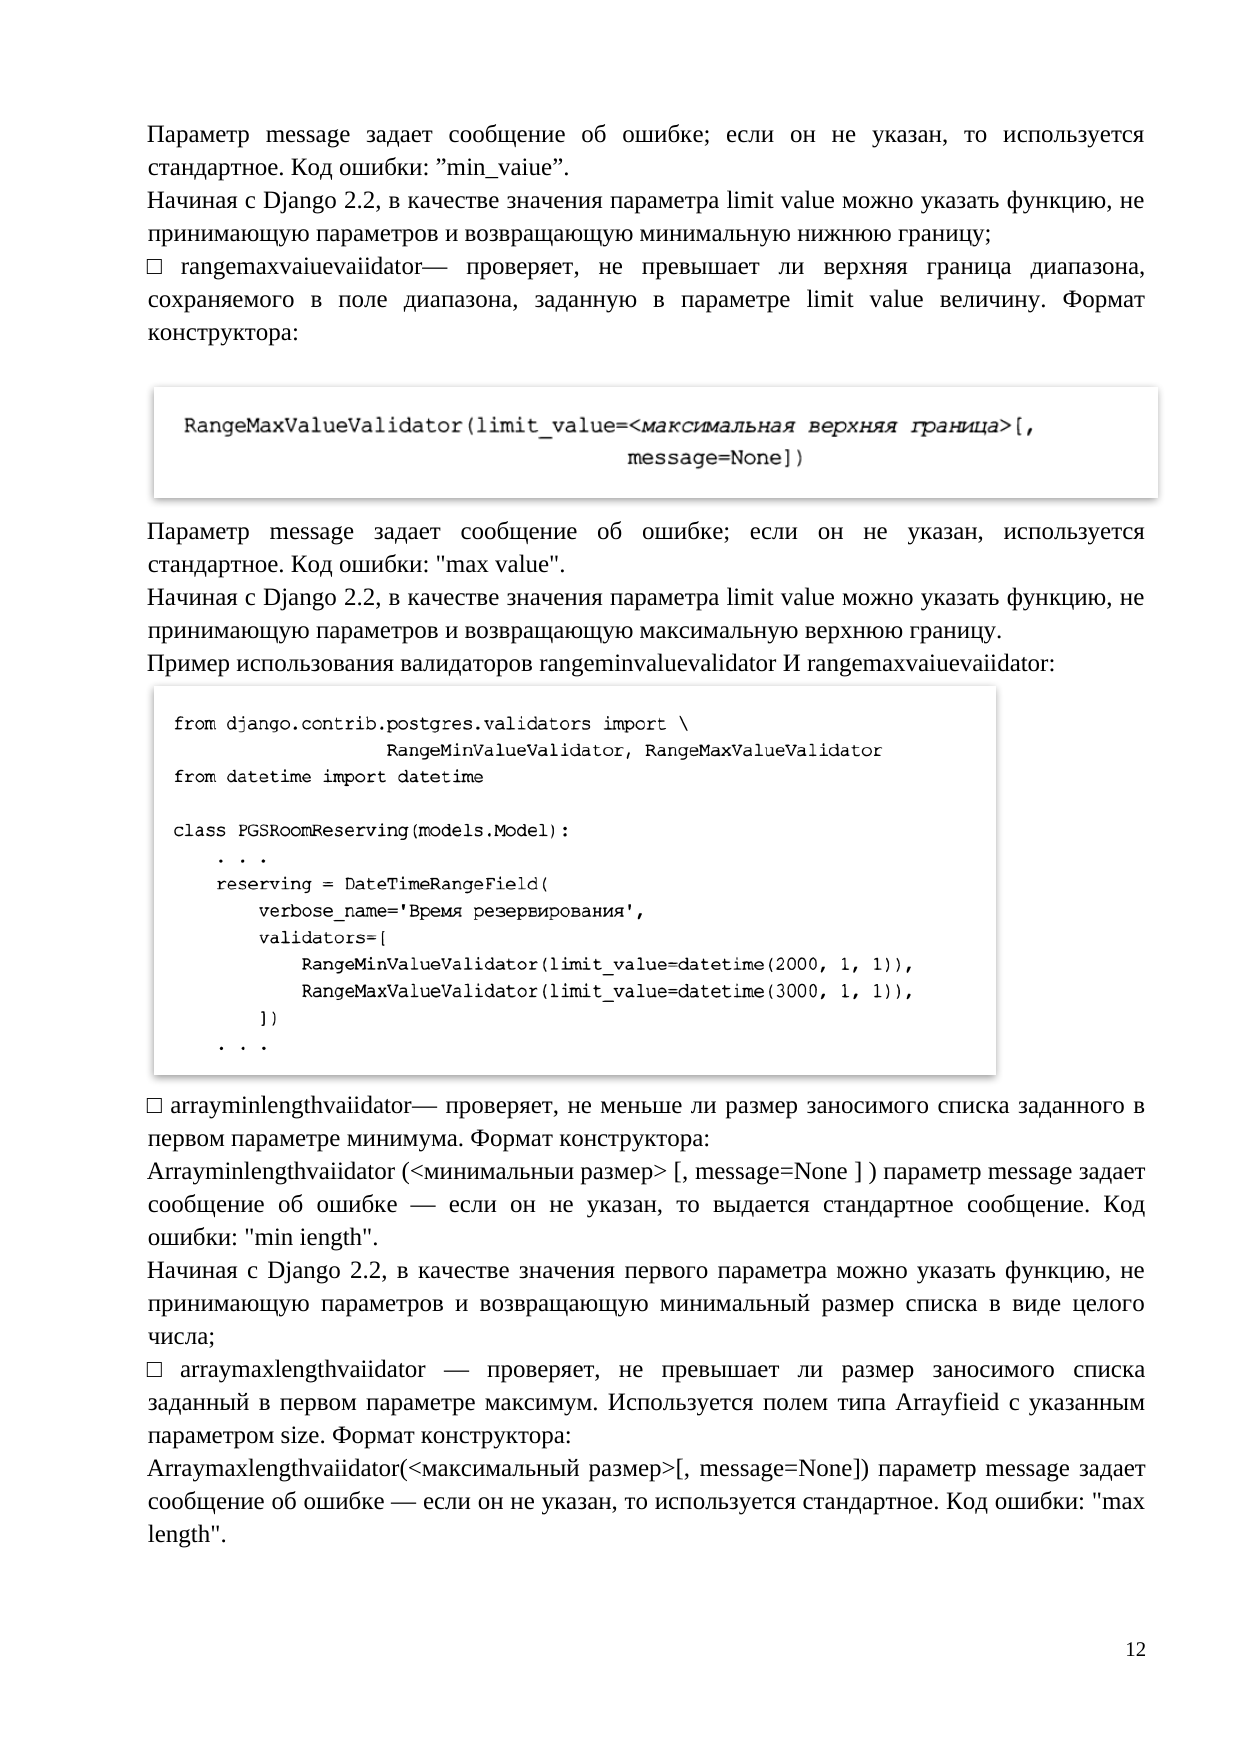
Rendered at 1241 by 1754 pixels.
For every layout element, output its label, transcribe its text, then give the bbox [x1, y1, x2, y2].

text Начиная с Django 2.2, в качестве значения первого параметра можно указать функцию, не принимающую параметров и возвращающую минимальный размер списка в виде целого числа; [147, 1255, 1146, 1350]
text Arrayminlengthvaiidator (<минимальныи размер> [, message=None ] ) параметр message задает сообщение об ошибке — если он не указан, то выдается стандартное сообщение. Код ошибки: "min iength". [147, 1156, 1146, 1251]
text Начиная с Django 2.2, в качестве значения параметра limit value можно указать функцию, не принимающую параметров и возвращающую минимальную нижнюю границу; [147, 185, 1146, 247]
text □ rangemaxvaiuevaiidator— проверяет, не превышает ли верхняя граница диапазона, сохраняемого в поле диапазона, заданную в параметре limit value величину. Формат конструктора: [147, 251, 1146, 346]
text Arraymaxlengthvaiidator(<максимальный размер>[, message=None]) параметр message задает сообщение об ошибке — если он не указан, то используется стандартное. Код ошибки: "max length". [147, 1453, 1146, 1548]
picture [168, 402, 1143, 483]
text □ arrayminlengthvaiidator— проверяет, не меньше ли размер заносимого списка заданного в первом параметре минимума. Формат конструктора: [147, 1090, 1146, 1152]
text Параметр message задает сообщение об ошибке; если он не указан, то используется стандартное. Код ошибки: ”min_vaiue”. [147, 119, 1146, 181]
text Пример использования валидаторов rangeminvaluevalidator И rangemaxvaiuevaiidator: [147, 648, 1146, 677]
text Параметр message задает сообщение об ошибке; если он не указан, используется стандартное. Код ошибки: "max value". [147, 516, 1146, 578]
text Начиная с Django 2.2, в качестве значения параметра limit value можно указать функцию, не принимающую параметров и возвращающую максимальную верхнюю границу. [147, 582, 1146, 644]
text □ arraymaxlengthvaiidator — проверяет, не превышает ли размер заносимого списка заданный в первом параметре максимум. Используется полем типа Arrayfieid с указанным параметром size. Формат конструктора: [147, 1354, 1146, 1449]
picture [168, 700, 981, 1060]
